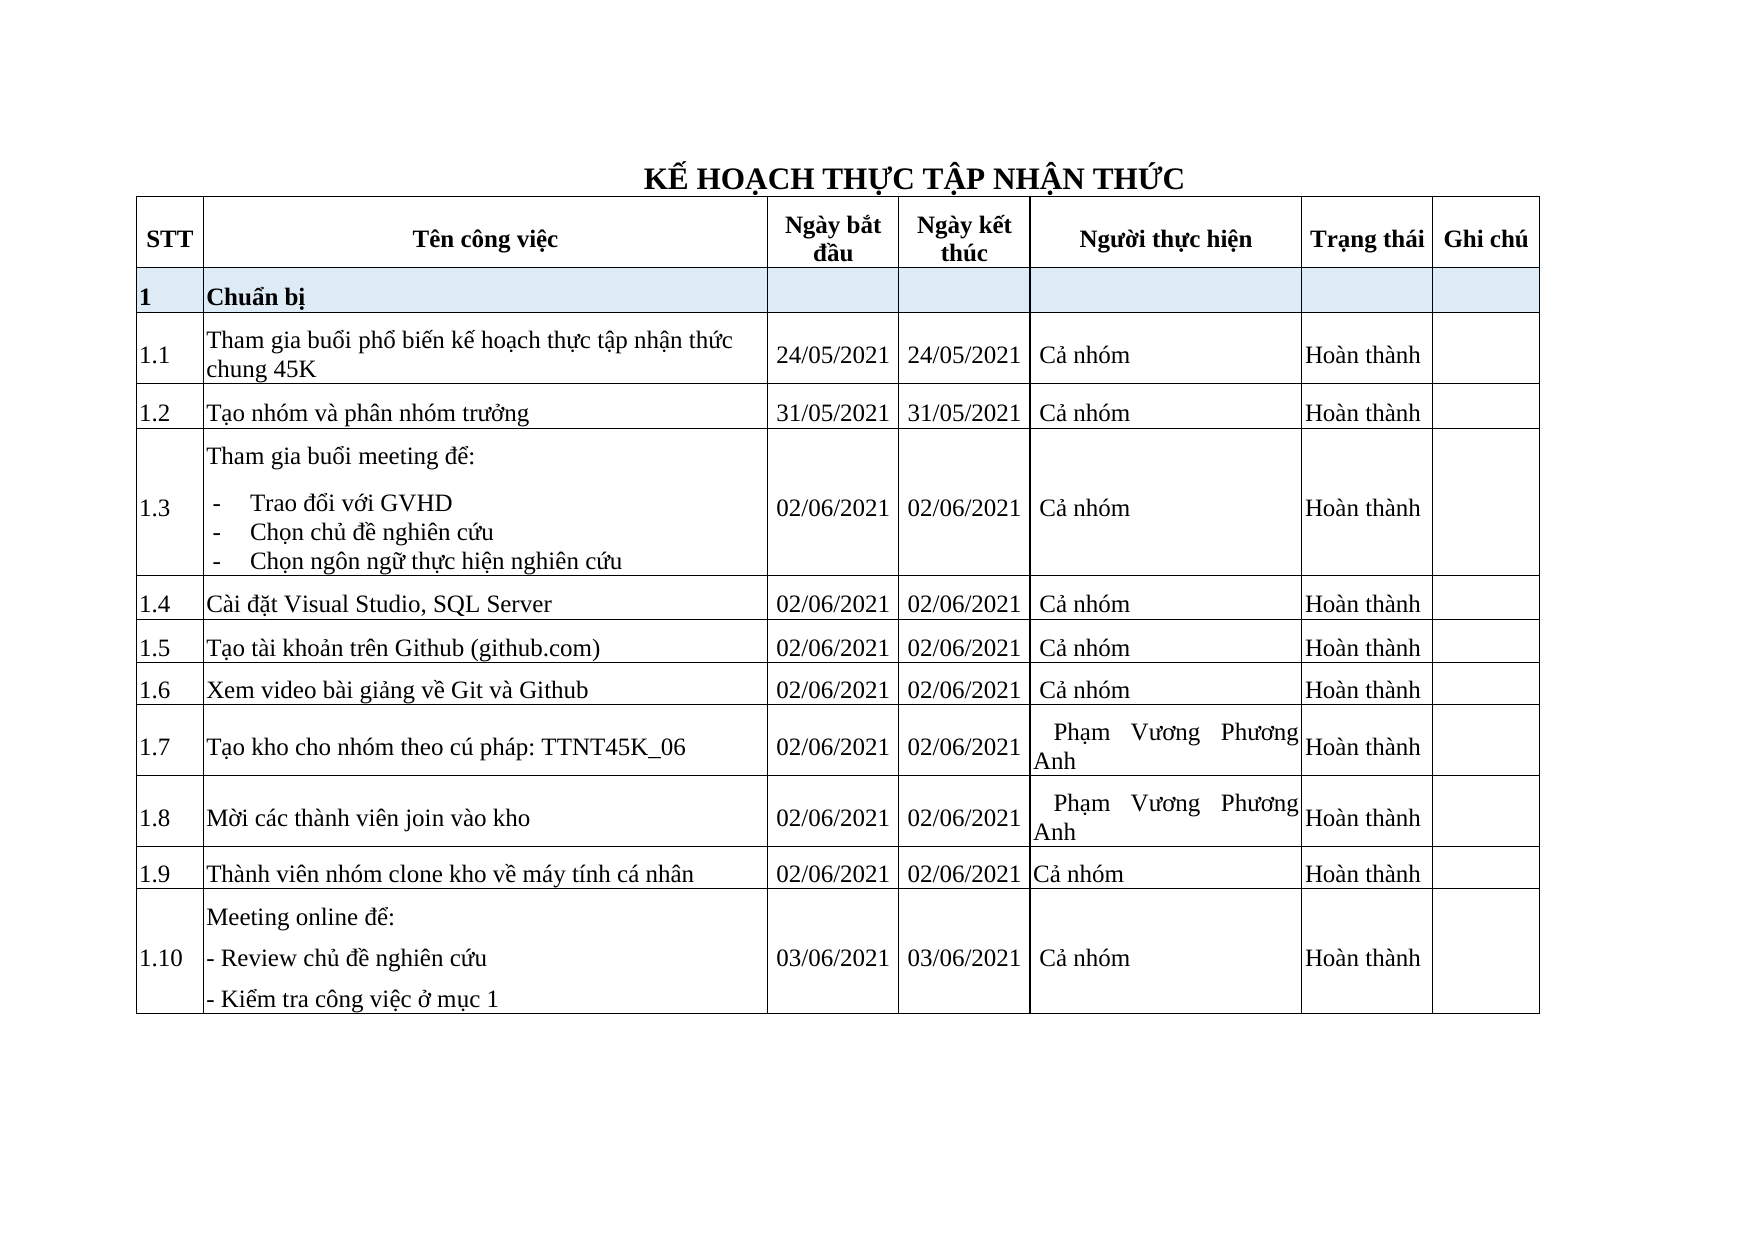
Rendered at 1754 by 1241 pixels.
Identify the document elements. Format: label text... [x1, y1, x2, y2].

table_cell 02/06/2021 [768, 576, 898, 619]
table_cell 02/06/2021 [899, 620, 1029, 662]
table_cell Cả nhóm [1031, 889, 1301, 1013]
table_cell Hoàn thành [1302, 620, 1432, 662]
table_cell 24/05/2021 [899, 313, 1029, 383]
table_cell Hoàn thành [1302, 776, 1432, 846]
table_cell Cả nhóm [1031, 313, 1301, 383]
table_cell 1.9 [137, 847, 203, 888]
table_cell Meeting online để: - Review chủ đề nghiên cứu - Kiểm tra công việc ở mục 1 [204, 889, 767, 1013]
table_header Ngày bắt đầu [768, 197, 898, 267]
table_cell Cả nhóm [1031, 663, 1301, 704]
table_cell 1.3 [137, 429, 203, 575]
table_cell Tạo tài khoản trên Github (github.com) [204, 620, 767, 662]
table_cell Cài đặt Visual Studio, SQL Server [204, 576, 767, 619]
table_cell 1.6 [137, 663, 203, 704]
table_cell 03/06/2021 [899, 889, 1029, 1013]
table_cell [1433, 847, 1539, 888]
table_cell [1433, 620, 1539, 662]
table_cell 02/06/2021 [768, 847, 898, 888]
table_cell 1.10 [137, 889, 203, 1013]
table_header Người thực hiện [1031, 197, 1301, 267]
table_cell [899, 268, 1029, 312]
table_cell Hoàn thành [1302, 313, 1432, 383]
table_cell 1.8 [137, 776, 203, 846]
table_header Ngày kết thúc [899, 197, 1029, 267]
table_cell 1 [137, 268, 203, 312]
table_cell [1433, 576, 1539, 619]
table_cell [1433, 705, 1539, 775]
table_cell Chuẩn bị [204, 268, 767, 312]
table_cell 02/06/2021 [899, 705, 1029, 775]
table_cell Hoàn thành [1302, 663, 1432, 704]
table_cell 1.5 [137, 620, 203, 662]
table_cell 02/06/2021 [899, 776, 1029, 846]
table_cell Cả nhóm [1031, 847, 1301, 888]
table_cell Tạo kho cho nhóm theo cú pháp: TTNT45K_06 [204, 705, 767, 775]
table_cell Thành viên nhóm clone kho về máy tính cá nhân [204, 847, 767, 888]
table_cell [1433, 313, 1539, 383]
table_cell Cả nhóm [1031, 429, 1301, 575]
table_header Tên công việc [204, 197, 767, 267]
table_cell [1433, 429, 1539, 575]
table_header Ghi chú [1433, 197, 1539, 267]
table_cell 02/06/2021 [899, 663, 1029, 704]
table_cell Cả nhóm [1031, 620, 1301, 662]
table_cell 02/06/2021 [899, 429, 1029, 575]
table_cell 1.1 [137, 313, 203, 383]
table_cell 31/05/2021 [768, 384, 898, 428]
table_cell Tạo nhóm và phân nhóm trưởng [204, 384, 767, 428]
table_header STT [137, 197, 203, 267]
table_cell Cả nhóm [1031, 576, 1301, 619]
table_cell 1.7 [137, 705, 203, 775]
table_cell Hoàn thành [1302, 429, 1432, 575]
table_cell Cả nhóm [1031, 384, 1301, 428]
table_cell [1031, 268, 1301, 312]
table_cell Hoàn thành [1302, 576, 1432, 619]
table_cell Phạm Vương Phương Anh [1031, 705, 1301, 775]
table_cell 02/06/2021 [768, 429, 898, 575]
table_header Trạng thái [1302, 197, 1432, 267]
table_cell [768, 268, 898, 312]
table_cell Tham gia buổi meeting để: Trao đổi với GVHD Chọn chủ đề nghiên cứu Chọn ngôn ngữ thực hiện nghiên cứu [204, 429, 767, 575]
table_cell 1.2 [137, 384, 203, 428]
table_cell Hoàn thành [1302, 889, 1432, 1013]
table_cell 02/06/2021 [768, 705, 898, 775]
table_cell [1433, 663, 1539, 704]
table_cell [1433, 776, 1539, 846]
table_cell [1433, 889, 1539, 1013]
table_cell [1302, 268, 1432, 312]
table_cell 1.4 [137, 576, 203, 619]
table_cell [1433, 384, 1539, 428]
table_cell 03/06/2021 [768, 889, 898, 1013]
table_cell Hoàn thành [1302, 847, 1432, 888]
table_cell Tham gia buổi phổ biến kế hoạch thực tập nhận thức chung 45K [204, 313, 767, 383]
table_cell 02/06/2021 [899, 576, 1029, 619]
table_cell 02/06/2021 [768, 663, 898, 704]
table_cell Hoàn thành [1302, 705, 1432, 775]
table_cell 31/05/2021 [899, 384, 1029, 428]
text KẾ HOẠCH THỰC TẬP NHẬN THỨC [148, 160, 1606, 196]
table_cell 02/06/2021 [899, 847, 1029, 888]
table_cell Mời các thành viên join vào kho [204, 776, 767, 846]
table_cell Xem video bài giảng về Git và Github [204, 663, 767, 704]
table_cell 02/06/2021 [768, 620, 898, 662]
table_cell [1433, 268, 1539, 312]
table_cell Hoàn thành [1302, 384, 1432, 428]
table_cell Phạm Vương Phương Anh [1031, 776, 1301, 846]
table_cell 24/05/2021 [768, 313, 898, 383]
table_cell 02/06/2021 [768, 776, 898, 846]
